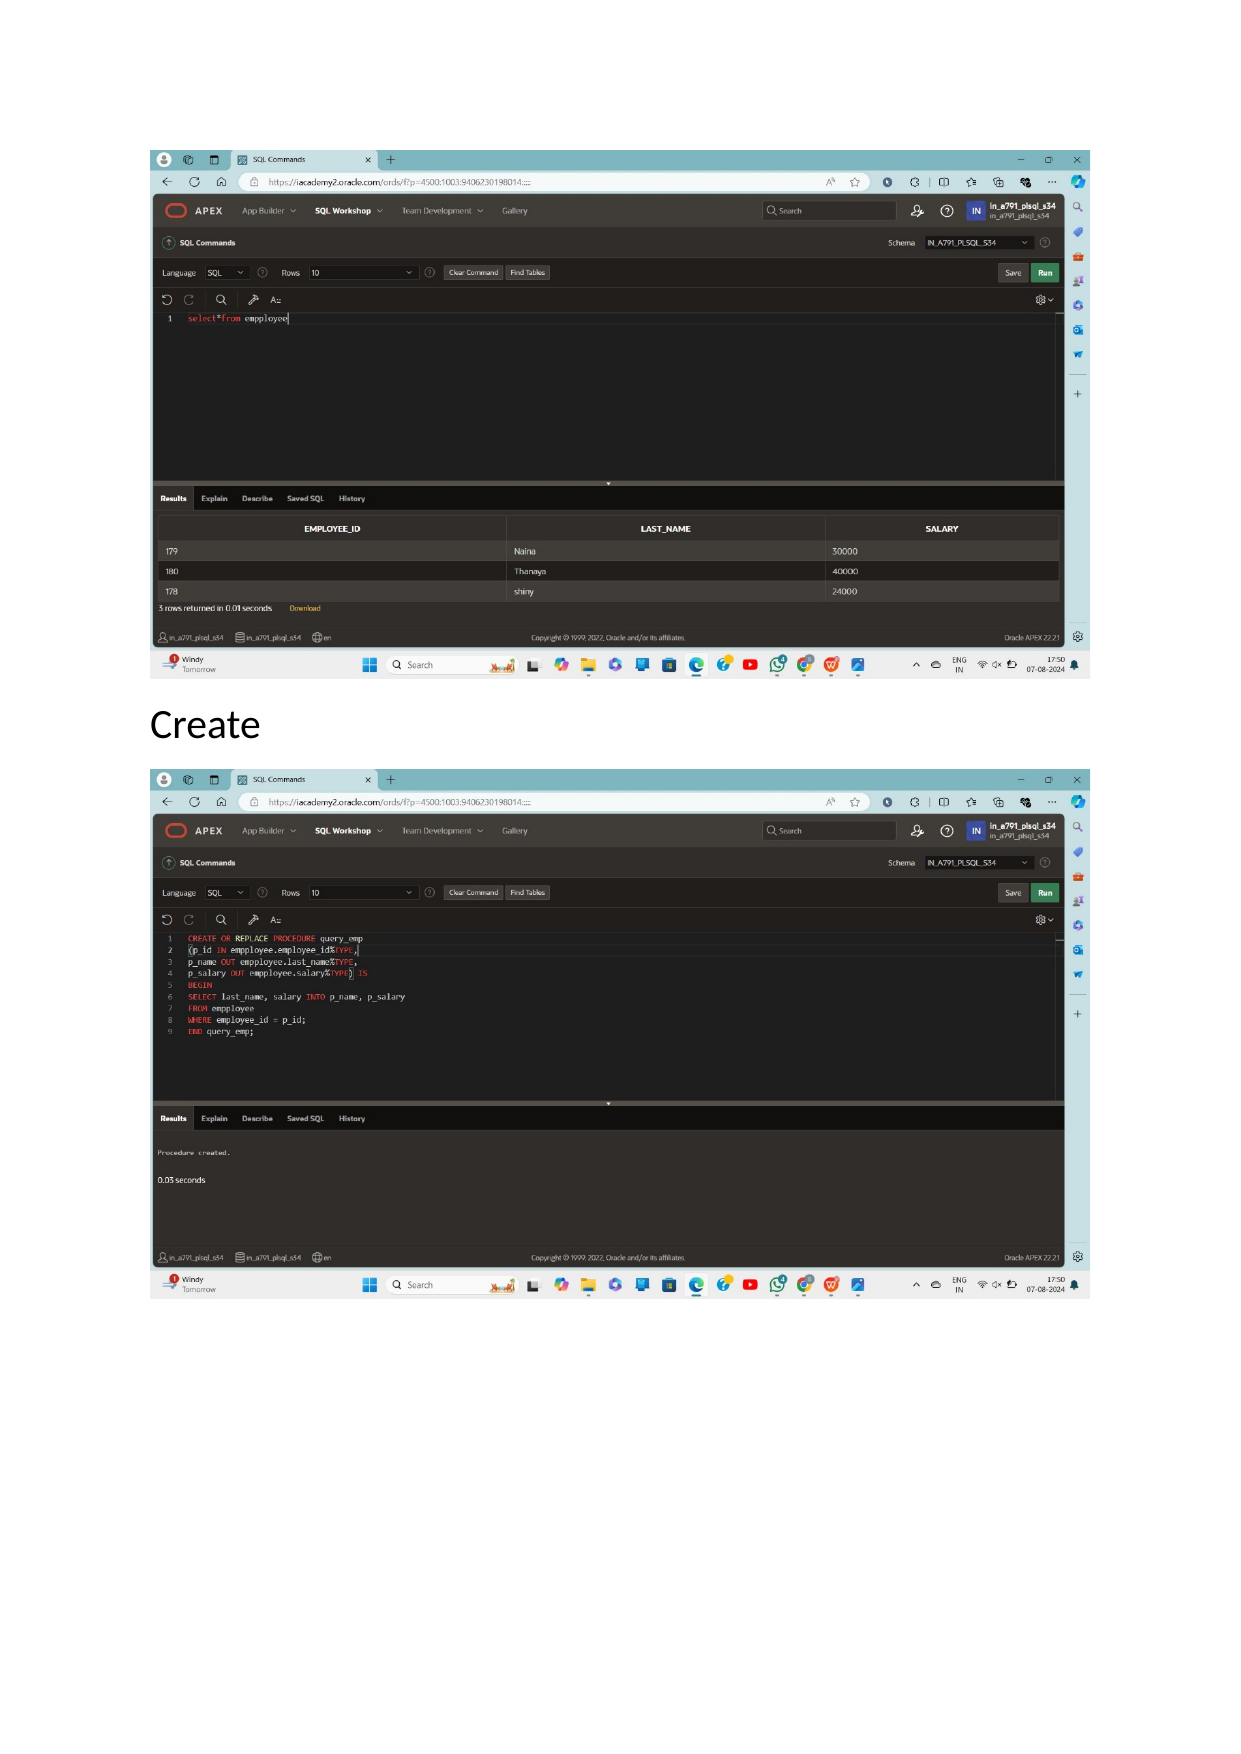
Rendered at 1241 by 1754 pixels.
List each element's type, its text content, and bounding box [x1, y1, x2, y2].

picture [150, 150, 1091, 679]
picture [150, 769, 1091, 1299]
text Create [150, 698, 1090, 748]
